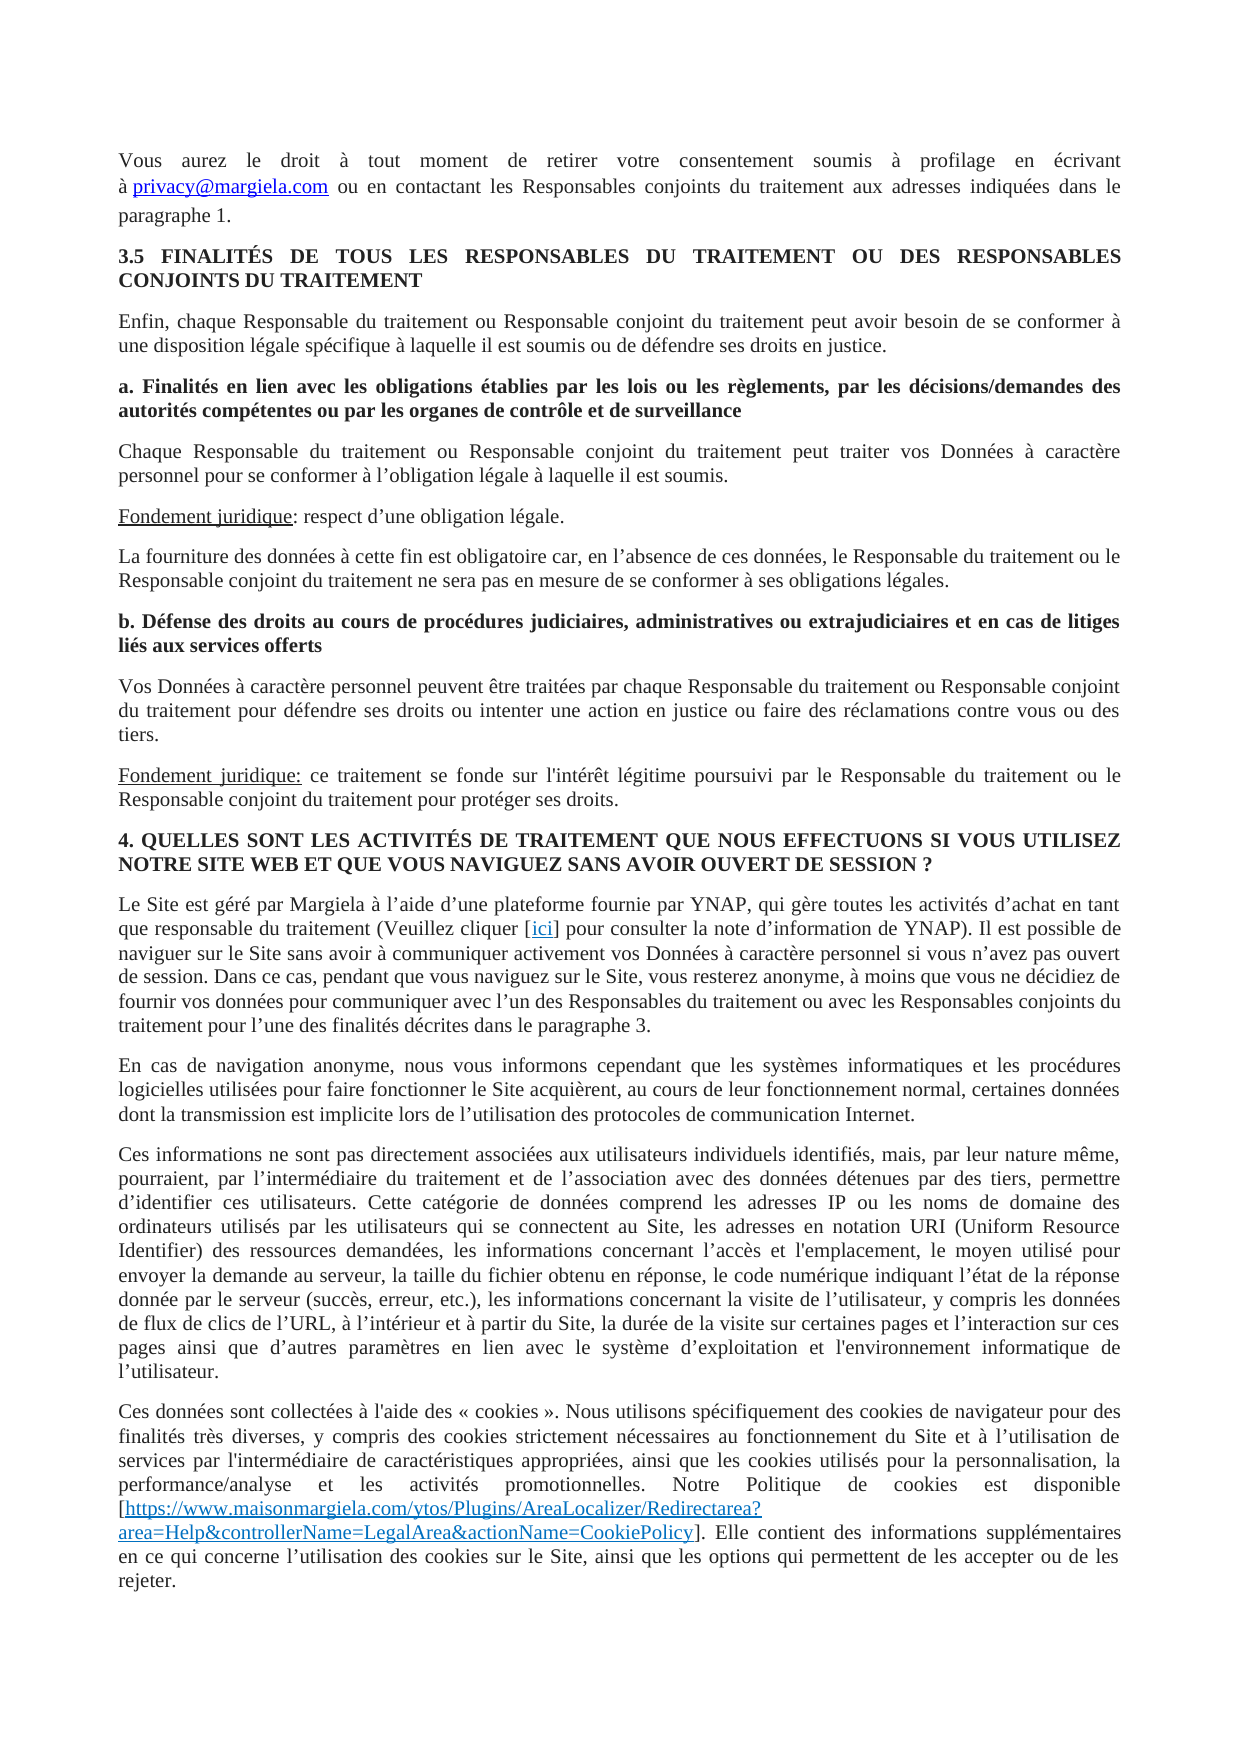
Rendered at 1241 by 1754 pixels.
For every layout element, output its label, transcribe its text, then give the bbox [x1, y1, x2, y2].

text Fondement juridique: respect d’une obligation légale. [118, 503, 1122, 528]
text Ces données sont collectées à l'aide des « cookies ». Nous utilisons spécifiquement des cookies de navigateur pour des finalités très diverses, y compris des cookies strictement nécessaires au fonctionnement du Site et à l’utilisation de services par l'intermédiaire de caractéristiques appropriées, ainsi que les cookies utilisés pour la personnalisation, la performance/analyse et les activités promotionnelles. Notre Politique de cookies est disponible [https://www.maisonmargiela.com/ytos/Plugins/AreaLocalizer/Redirectarea?area=Help&controllerName=LegalArea&actionName=CookiePolicy]. Elle contient des informations supplémentaires en ce qui concerne l’utilisation des cookies sur le Site, ainsi que les options qui permettent de les accepter ou de les rejeter. [118, 1399, 1122, 1592]
text Ces informations ne sont pas directement associées aux utilisateurs individuels identifiés, mais, par leur nature même, pourraient, par l’intermédiaire du traitement et de l’association avec des données détenues par des tiers, permettre d’identifier ces utilisateurs. Cette catégorie de données comprend les adresses IP ou les noms de domaine des ordinateurs utilisés par les utilisateurs qui se connectent au Site, les adresses en notation URI (Uniform Resource Identifier) des ressources demandées, les informations concernant l’accès et l'emplacement, le moyen utilisé pour envoyer la demande au serveur, la taille du fichier obtenu en réponse, le code numérique indiquant l’état de la réponse donnée par le serveur (succès, erreur, etc.), les informations concernant la visite de l’utilisateur, y compris les données de flux de clics de l’URL, à l’intérieur et à partir du Site, la durée de la visite sur certaines pages et l’interaction sur ces pages ainsi que d’autres paramètres en lien avec le système d’exploitation et l'environnement informatique de l’utilisateur. [118, 1142, 1122, 1383]
text En cas de navigation anonyme, nous vous informons cependant que les systèmes informatiques et les procédures logicielles utilisées pour faire fonctionner le Site acquièrent, au cours de leur fonctionnement normal, certaines données dont la transmission est implicite lors de l’utilisation des protocoles de communication Internet. [118, 1053, 1122, 1126]
text 3.5 FINALITÉS DE TOUS LES RESPONSABLES DU TRAITEMENT OU DES RESPONSABLES CONJOINTS DU TRAITEMENT [118, 244, 1122, 292]
text Le Site est géré par Margiela à l’aide d’une plateforme fournie par YNAP, qui gère toutes les activités d’achat en tant que responsable du traitement (Veuillez cliquer [ici] pour consulter la note d’information de YNAP). Il est possible de naviguer sur le Site sans avoir à communiquer activement vos Données à caractère personnel si vous n’avez pas ouvert de session. Dans ce cas, pendant que vous naviguez sur le Site, vous resterez anonyme, à moins que vous ne décidiez de fournir vos données pour communiquer avec l’un des Responsables du traitement ou avec les Responsables conjoints du traitement pour l’une des finalités décrites dans le paragraphe 3. [118, 892, 1122, 1037]
text 4. QUELLES SONT LES ACTIVITÉS DE TRAITEMENT QUE NOUS EFFECTUONS SI VOUS UTILISEZ NOTRE SITE WEB ET QUE VOUS NAVIGUEZ SANS AVOIR OUVERT DE SESSION ? [118, 827, 1122, 876]
text b. Défense des droits au cours de procédures judiciaires, administratives ou extrajudiciaires et en cas de litiges liés aux services offerts [118, 609, 1122, 657]
text Enfin, chaque Responsable du traitement ou Responsable conjoint du traitement peut avoir besoin de se conformer à une disposition légale spécifique à laquelle il est soumis ou de défendre ses droits en justice. [118, 309, 1122, 357]
text Vous aurez le droit à tout moment de retirer votre consentement soumis à profilage en écrivant à privacy@margiela.com ou en contactant les Responsables conjoints du traitement aux adresses indiquées dans le paragraphe 1. [118, 148, 1122, 228]
text a. Finalités en lien avec les obligations établies par les lois ou les règlements, par les décisions/demandes des autorités compétentes ou par les organes de contrôle et de surveillance [118, 374, 1122, 422]
text La fourniture des données à cette fin est obligatoire car, en l’absence de ces données, le Responsable du traitement ou le Responsable conjoint du traitement ne sera pas en mesure de se conformer à ses obligations légales. [118, 544, 1122, 592]
text Fondement juridique: ce traitement se fonde sur l'intérêt légitime poursuivi par le Responsable du traitement ou le Responsable conjoint du traitement pour protéger ses droits. [118, 763, 1122, 811]
text Vos Données à caractère personnel peuvent être traitées par chaque Responsable du traitement ou Responsable conjoint du traitement pour défendre ses droits ou intenter une action en justice ou faire des réclamations contre vous ou des tiers. [118, 674, 1122, 746]
text Chaque Responsable du traitement ou Responsable conjoint du traitement peut traiter vos Données à caractère personnel pour se conformer à l’obligation légale à laquelle il est soumis. [118, 439, 1122, 487]
